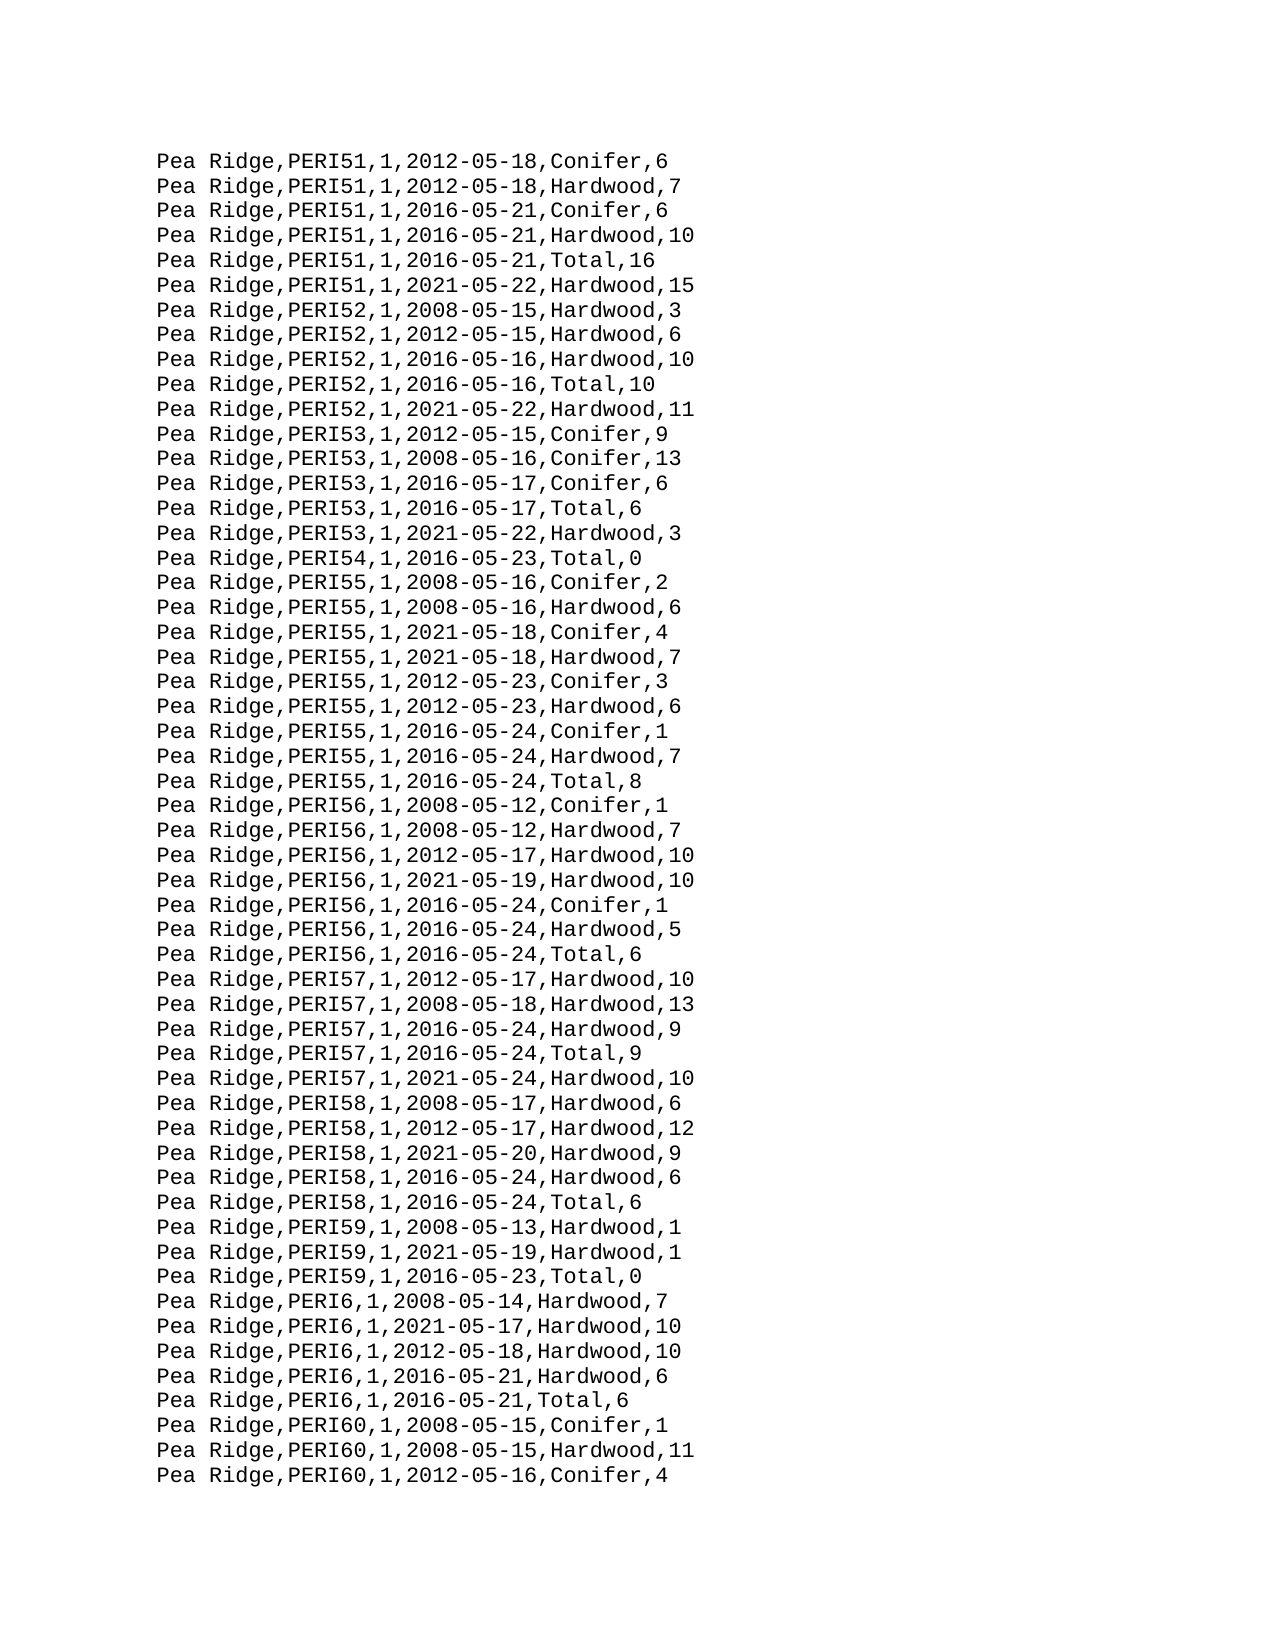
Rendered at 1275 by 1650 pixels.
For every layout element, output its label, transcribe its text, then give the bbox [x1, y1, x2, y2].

text Pea Ridge,PERI52,1,2012-05-15,Hardwood,6 [156, 323, 1118, 348]
text Pea Ridge,PERI57,1,2021-05-24,Hardwood,10 [156, 1067, 1118, 1092]
text Pea Ridge,PERI55,1,2008-05-16,Conifer,2 [156, 571, 1118, 596]
text Pea Ridge,PERI6,1,2012-05-18,Hardwood,10 [156, 1340, 1118, 1365]
text Pea Ridge,PERI58,1,2021-05-20,Hardwood,9 [156, 1142, 1118, 1166]
text Pea Ridge,PERI51,1,2016-05-21,Hardwood,10 [156, 224, 1118, 249]
text Pea Ridge,PERI53,1,2016-05-17,Total,6 [156, 497, 1118, 522]
text Pea Ridge,PERI55,1,2016-05-24,Total,8 [156, 770, 1118, 794]
text Pea Ridge,PERI56,1,2021-05-19,Hardwood,10 [156, 869, 1118, 894]
text Pea Ridge,PERI56,1,2016-05-24,Conifer,1 [156, 894, 1118, 918]
text Pea Ridge,PERI58,1,2016-05-24,Hardwood,6 [156, 1166, 1118, 1191]
text Pea Ridge,PERI52,1,2021-05-22,Hardwood,11 [156, 398, 1118, 423]
text Pea Ridge,PERI52,1,2016-05-16,Total,10 [156, 373, 1118, 398]
text Pea Ridge,PERI53,1,2016-05-17,Conifer,6 [156, 472, 1118, 497]
text Pea Ridge,PERI58,1,2008-05-17,Hardwood,6 [156, 1092, 1118, 1117]
text Pea Ridge,PERI60,1,2008-05-15,Conifer,1 [156, 1414, 1118, 1439]
text Pea Ridge,PERI57,1,2016-05-24,Total,9 [156, 1042, 1118, 1067]
text Pea Ridge,PERI58,1,2012-05-17,Hardwood,12 [156, 1117, 1118, 1142]
text Pea Ridge,PERI56,1,2016-05-24,Hardwood,5 [156, 918, 1118, 943]
text Pea Ridge,PERI57,1,2012-05-17,Hardwood,10 [156, 968, 1118, 993]
text Pea Ridge,PERI57,1,2016-05-24,Hardwood,9 [156, 1018, 1118, 1042]
text Pea Ridge,PERI59,1,2021-05-19,Hardwood,1 [156, 1241, 1118, 1266]
text Pea Ridge,PERI55,1,2021-05-18,Hardwood,7 [156, 646, 1118, 671]
text Pea Ridge,PERI55,1,2012-05-23,Hardwood,6 [156, 695, 1118, 720]
text Pea Ridge,PERI56,1,2008-05-12,Hardwood,7 [156, 819, 1118, 844]
text Pea Ridge,PERI53,1,2021-05-22,Hardwood,3 [156, 522, 1118, 547]
text Pea Ridge,PERI55,1,2016-05-24,Hardwood,7 [156, 745, 1118, 770]
text Pea Ridge,PERI57,1,2008-05-18,Hardwood,13 [156, 993, 1118, 1018]
text Pea Ridge,PERI6,1,2021-05-17,Hardwood,10 [156, 1315, 1118, 1340]
text Pea Ridge,PERI52,1,2008-05-15,Hardwood,3 [156, 299, 1118, 323]
text Pea Ridge,PERI51,1,2016-05-21,Conifer,6 [156, 199, 1118, 224]
text Pea Ridge,PERI6,1,2016-05-21,Hardwood,6 [156, 1365, 1118, 1389]
text Pea Ridge,PERI51,1,2012-05-18,Conifer,6 [156, 150, 1118, 175]
text Pea Ridge,PERI54,1,2016-05-23,Total,0 [156, 547, 1118, 571]
text Pea Ridge,PERI59,1,2008-05-13,Hardwood,1 [156, 1216, 1118, 1241]
text Pea Ridge,PERI56,1,2016-05-24,Total,6 [156, 943, 1118, 968]
text Pea Ridge,PERI55,1,2016-05-24,Conifer,1 [156, 720, 1118, 745]
text Pea Ridge,PERI60,1,2008-05-15,Hardwood,11 [156, 1439, 1118, 1464]
text Pea Ridge,PERI55,1,2012-05-23,Conifer,3 [156, 671, 1118, 695]
text Pea Ridge,PERI51,1,2021-05-22,Hardwood,15 [156, 274, 1118, 299]
text Pea Ridge,PERI6,1,2008-05-14,Hardwood,7 [156, 1290, 1118, 1315]
text Pea Ridge,PERI55,1,2008-05-16,Hardwood,6 [156, 596, 1118, 621]
text Pea Ridge,PERI51,1,2012-05-18,Hardwood,7 [156, 175, 1118, 199]
text Pea Ridge,PERI56,1,2008-05-12,Conifer,1 [156, 794, 1118, 819]
text Pea Ridge,PERI55,1,2021-05-18,Conifer,4 [156, 621, 1118, 646]
text Pea Ridge,PERI59,1,2016-05-23,Total,0 [156, 1266, 1118, 1290]
text Pea Ridge,PERI58,1,2016-05-24,Total,6 [156, 1191, 1118, 1216]
text Pea Ridge,PERI6,1,2016-05-21,Total,6 [156, 1389, 1118, 1414]
text Pea Ridge,PERI56,1,2012-05-17,Hardwood,10 [156, 844, 1118, 869]
text Pea Ridge,PERI51,1,2016-05-21,Total,16 [156, 249, 1118, 274]
text Pea Ridge,PERI52,1,2016-05-16,Hardwood,10 [156, 348, 1118, 373]
text Pea Ridge,PERI53,1,2008-05-16,Conifer,13 [156, 447, 1118, 472]
text Pea Ridge,PERI53,1,2012-05-15,Conifer,9 [156, 423, 1118, 447]
text Pea Ridge,PERI60,1,2012-05-16,Conifer,4 [156, 1464, 1118, 1489]
